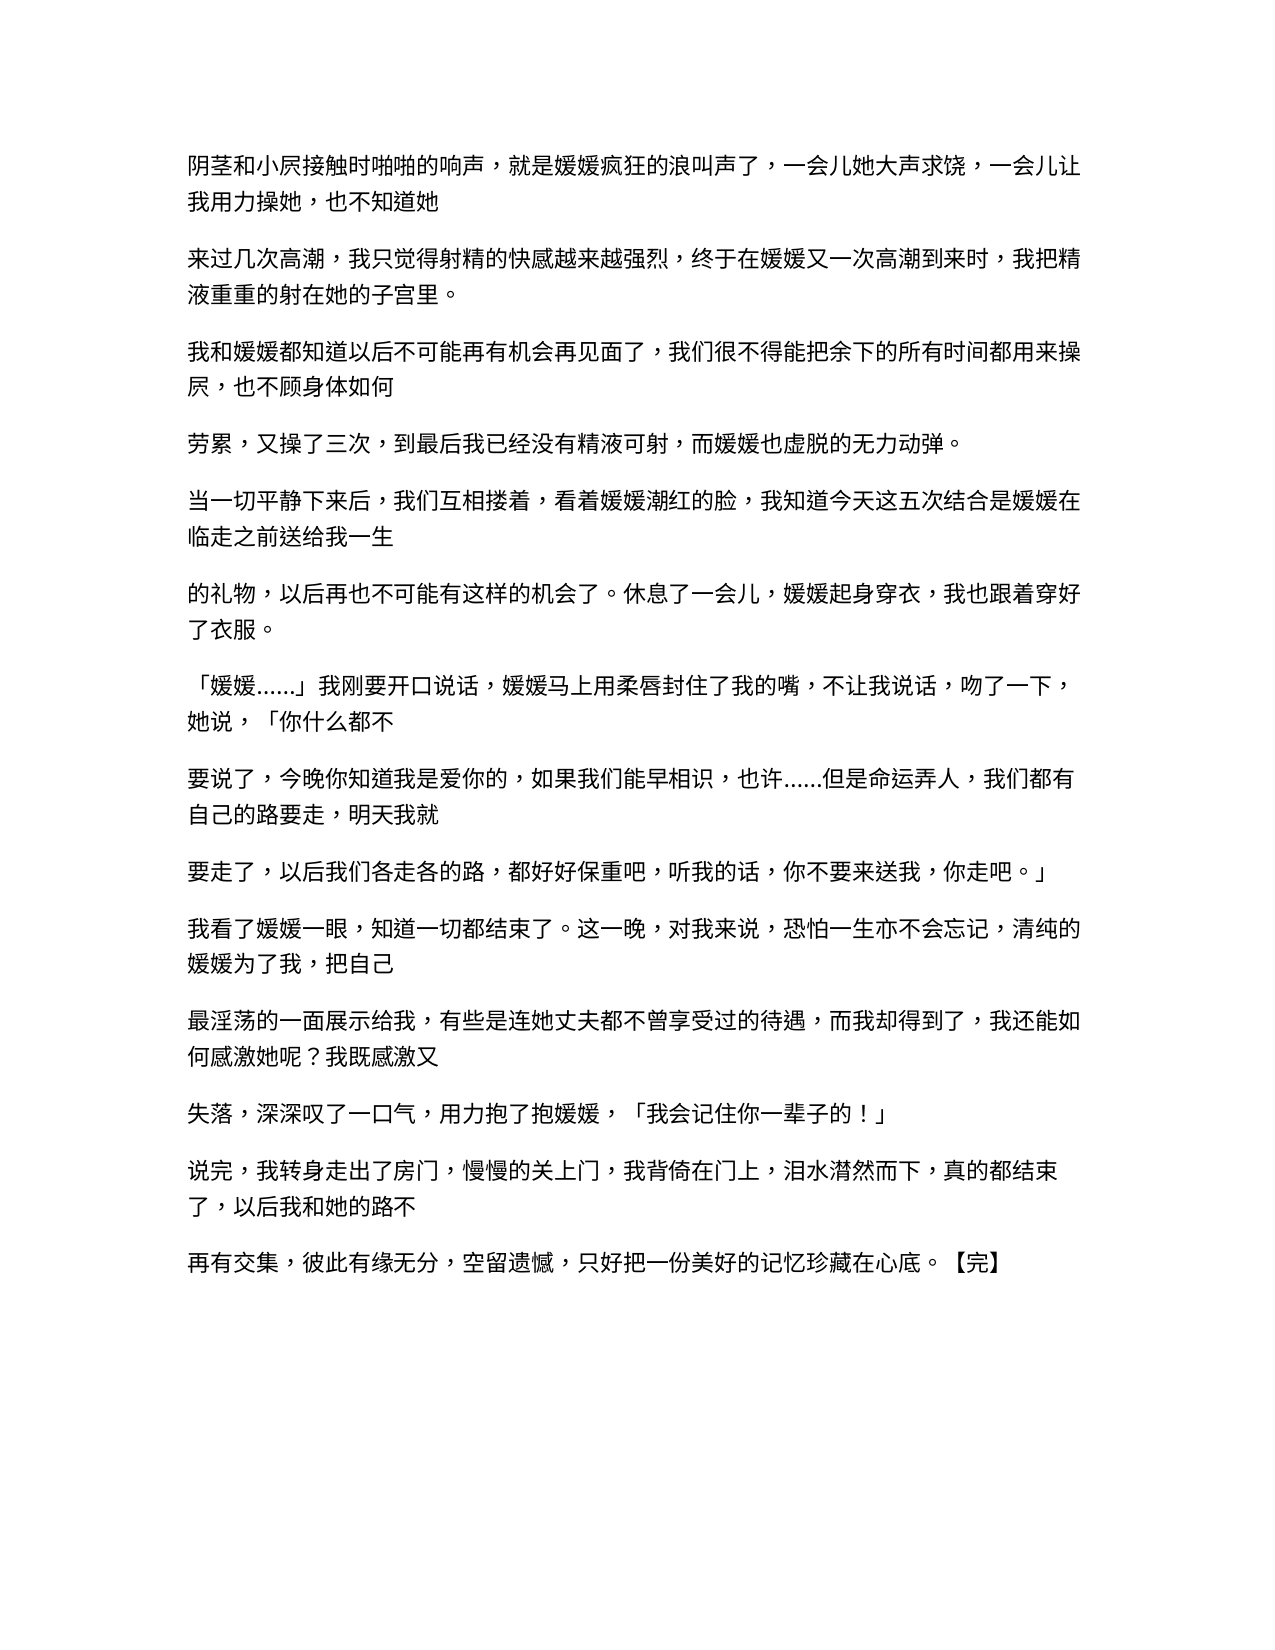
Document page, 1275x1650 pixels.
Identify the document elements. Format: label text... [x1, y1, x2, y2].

text 说完，我转身走出了房门，慢慢的关上门，我背倚在门上，泪水潸然而下，真的都结束了，以后我和她的路不 [187, 1155, 1087, 1222]
text 劳累，又操了三次，到最后我已经没有精液可射，而媛媛也虚脱的无力动弹。 [187, 428, 1087, 459]
text 失落，深深叹了一口气，用力抱了抱媛媛，「我会记住你一辈子的！」 [187, 1098, 1087, 1129]
text 的礼物，以后再也不可能有这样的机会了。休息了一会儿，媛媛起身穿衣，我也跟着穿好了衣服。 [187, 578, 1087, 645]
text 阴茎和小屄接触时啪啪的响声，就是媛媛疯狂的浪叫声了，一会儿她大声求饶，一会儿让我用力操她，也不知道她 [187, 150, 1087, 217]
text 来过几次高潮，我只觉得射精的快感越来越强烈，终于在媛媛又一次高潮到来时，我把精液重重的射在她的子宫里。 [187, 243, 1087, 310]
text 要走了，以后我们各走各的路，都好好保重吧，听我的话，你不要来送我，你走吧。」 [187, 856, 1087, 887]
text 我和媛媛都知道以后不可能再有机会再见面了，我们很不得能把余下的所有时间都用来操屄，也不顾身体如何 [187, 335, 1087, 403]
text 「媛媛……」我刚要开口说话，媛媛马上用柔唇封住了我的嘴，不让我说话，吻了一下，她说，「你什么都不 [187, 670, 1087, 737]
text 当一切平静下来后，我们互相搂着，看着媛媛潮红的脸，我知道今天这五次结合是媛媛在临走之前送给我一生 [187, 485, 1087, 552]
text 我看了媛媛一眼，知道一切都结束了。这一晚，对我来说，恐怕一生亦不会忘记，清纯的媛媛为了我，把自己 [187, 912, 1087, 980]
text 再有交集，彼此有缘无分，空留遗憾，只好把一份美好的记忆珍藏在心底。【完】 [187, 1247, 1087, 1279]
text 要说了，今晚你知道我是爱你的，如果我们能早相识，也许……但是命运弄人，我们都有自己的路要走，明天我就 [187, 763, 1087, 830]
text 最淫荡的一面展示给我，有些是连她丈夫都不曾享受过的待遇，而我却得到了，我还能如何感激她呢？我既感激又 [187, 1005, 1087, 1072]
